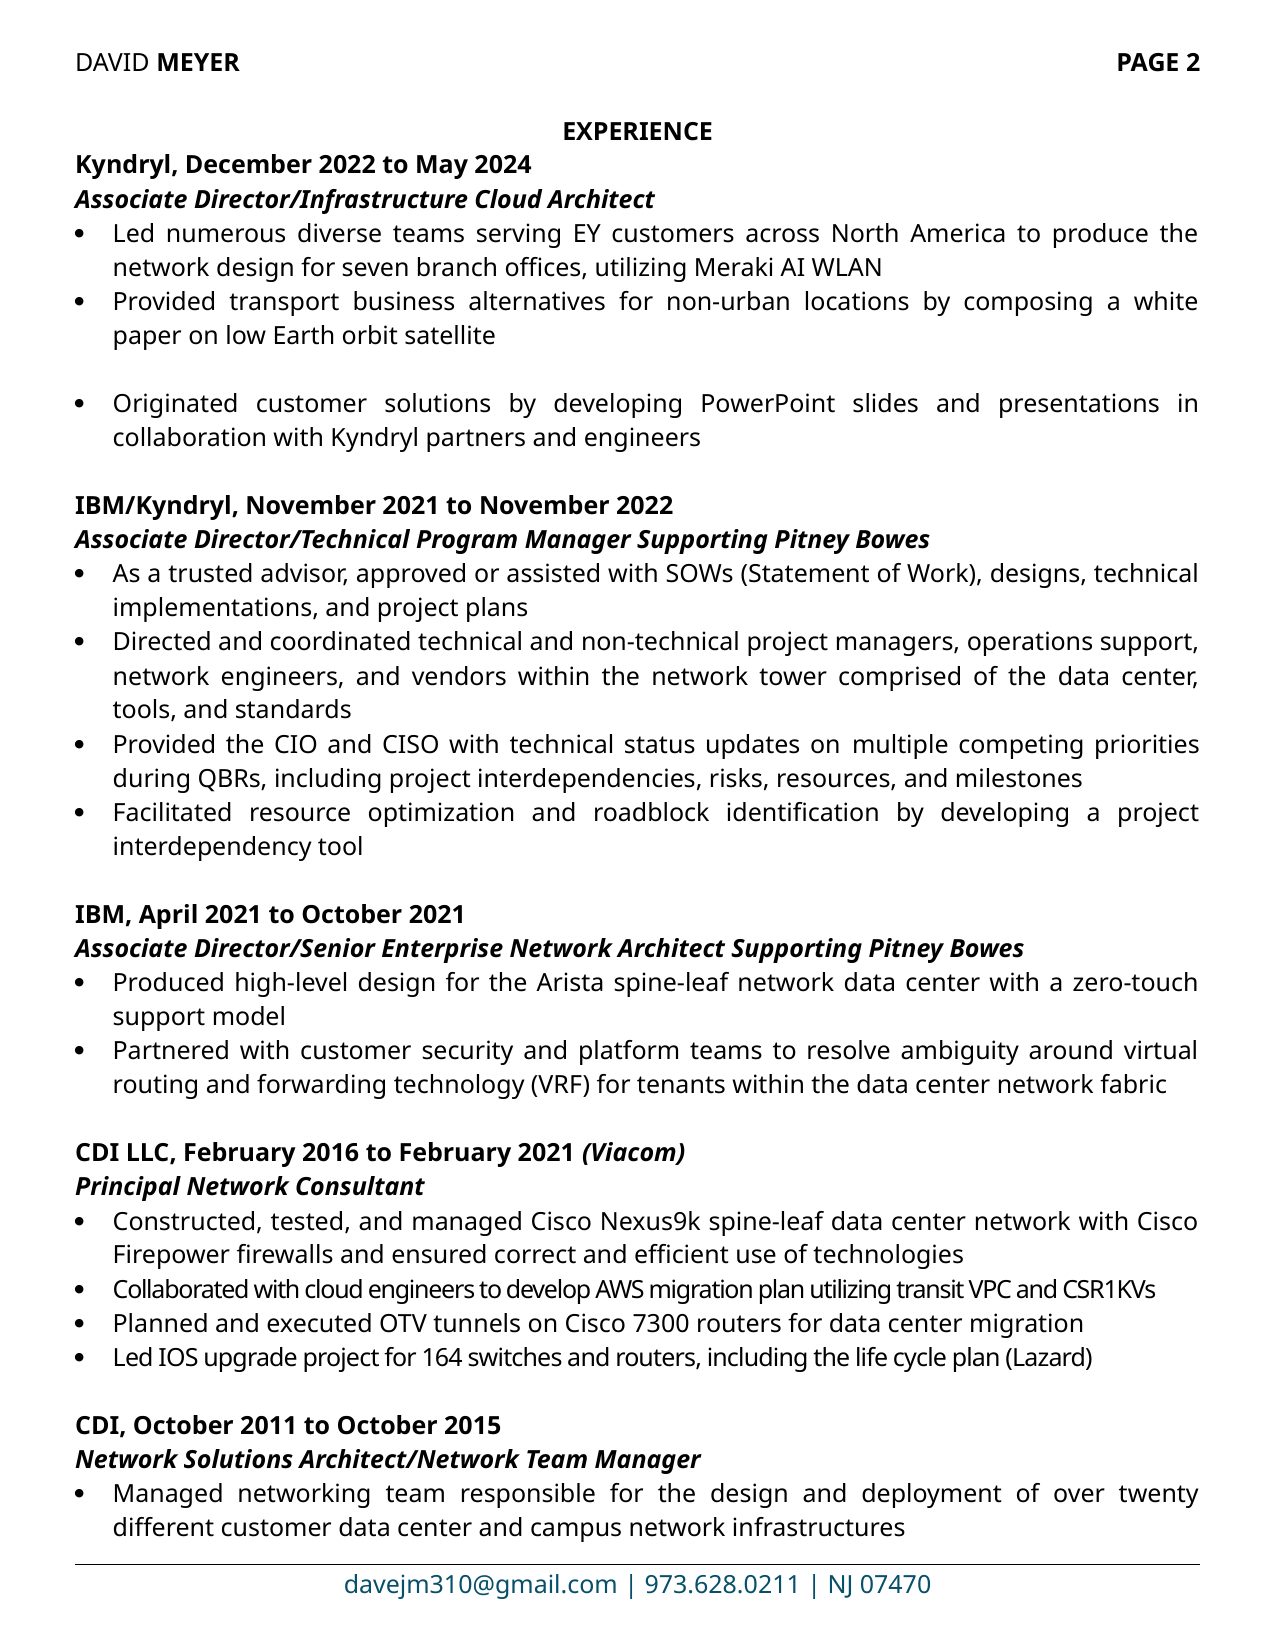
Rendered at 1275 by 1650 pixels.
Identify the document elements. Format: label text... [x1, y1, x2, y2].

text Associate Director/Infrastructure Cloud Architect [75, 181, 1200, 215]
list Managed networking team responsible for the design and deployment of over twenty different customer data center and campus network infrastructures [75, 1476, 1200, 1544]
list Directed and coordinated technical and non-technical project managers, operations support, network engineers, and vendors within the network tower comprised of the data center, tools, and standards [75, 624, 1200, 726]
text Kyndryl, December 2022 to May 2024 [75, 147, 1200, 181]
list Constructed, tested, and managed Cisco Nexus9k spine-leaf data center network with Cisco Firepower firewalls and ensured correct and efficient use of technologies [75, 1203, 1200, 1271]
text CDI LLC, February 2016 to February 2021 (Viacom) [75, 1135, 1200, 1169]
list Facilitated resource optimization and roadblock identification by developing a project interdependency tool [75, 794, 1200, 862]
list Led numerous diverse teams serving EY customers across North America to produce the network design for seven branch offices, utilizing Meraki AI WLAN [75, 215, 1200, 283]
text CDI, October 2011 to October 2015 [75, 1407, 1200, 1442]
list Provided the CIO and CISO with technical status updates on multiple competing priorities during QBRs, including project interdependencies, risks, resources, and milestones [75, 726, 1200, 794]
list Provided transport business alternatives for non-urban locations by composing a white paper on low Earth orbit satellite [75, 283, 1200, 352]
list Partnered with customer security and platform teams to resolve ambiguity around virtual routing and forwarding technology (VRF) for tenants within the data center network fabric [75, 1033, 1200, 1101]
list Originated customer solutions by developing PowerPoint slides and presentations in collaboration with Kyndryl partners and engineers [75, 386, 1200, 454]
list Led IOS upgrade project for 164 switches and routers, including the life cycle plan (Lazard) [75, 1339, 1200, 1373]
list As a trusted advisor, approved or assisted with SOWs (Statement of Work), designs, technical implementations, and project plans [75, 556, 1200, 624]
list Produced high-level design for the Arista spine-leaf network data center with a zero-touch support model [75, 965, 1200, 1033]
list Planned and executed OTV tunnels on Cisco 7300 routers for data center migration [75, 1305, 1200, 1339]
text Associate Director/Senior Enterprise Network Architect Supporting Pitney Bowes [75, 931, 1200, 965]
text EXPERIENCE [75, 113, 1200, 147]
list Collaborated with cloud engineers to develop AWS migration plan utilizing transit VPC and CSR1KVs [75, 1271, 1200, 1305]
text Principal Network Consultant [75, 1169, 1200, 1203]
text Associate Director/Technical Program Manager Supporting Pitney Bowes [75, 522, 1200, 556]
text Network Solutions Architect/Network Team Manager [75, 1442, 1200, 1476]
text IBM/Kyndryl, November 2021 to November 2022 [75, 488, 1200, 522]
text IBM, April 2021 to October 2021 [75, 897, 1200, 931]
